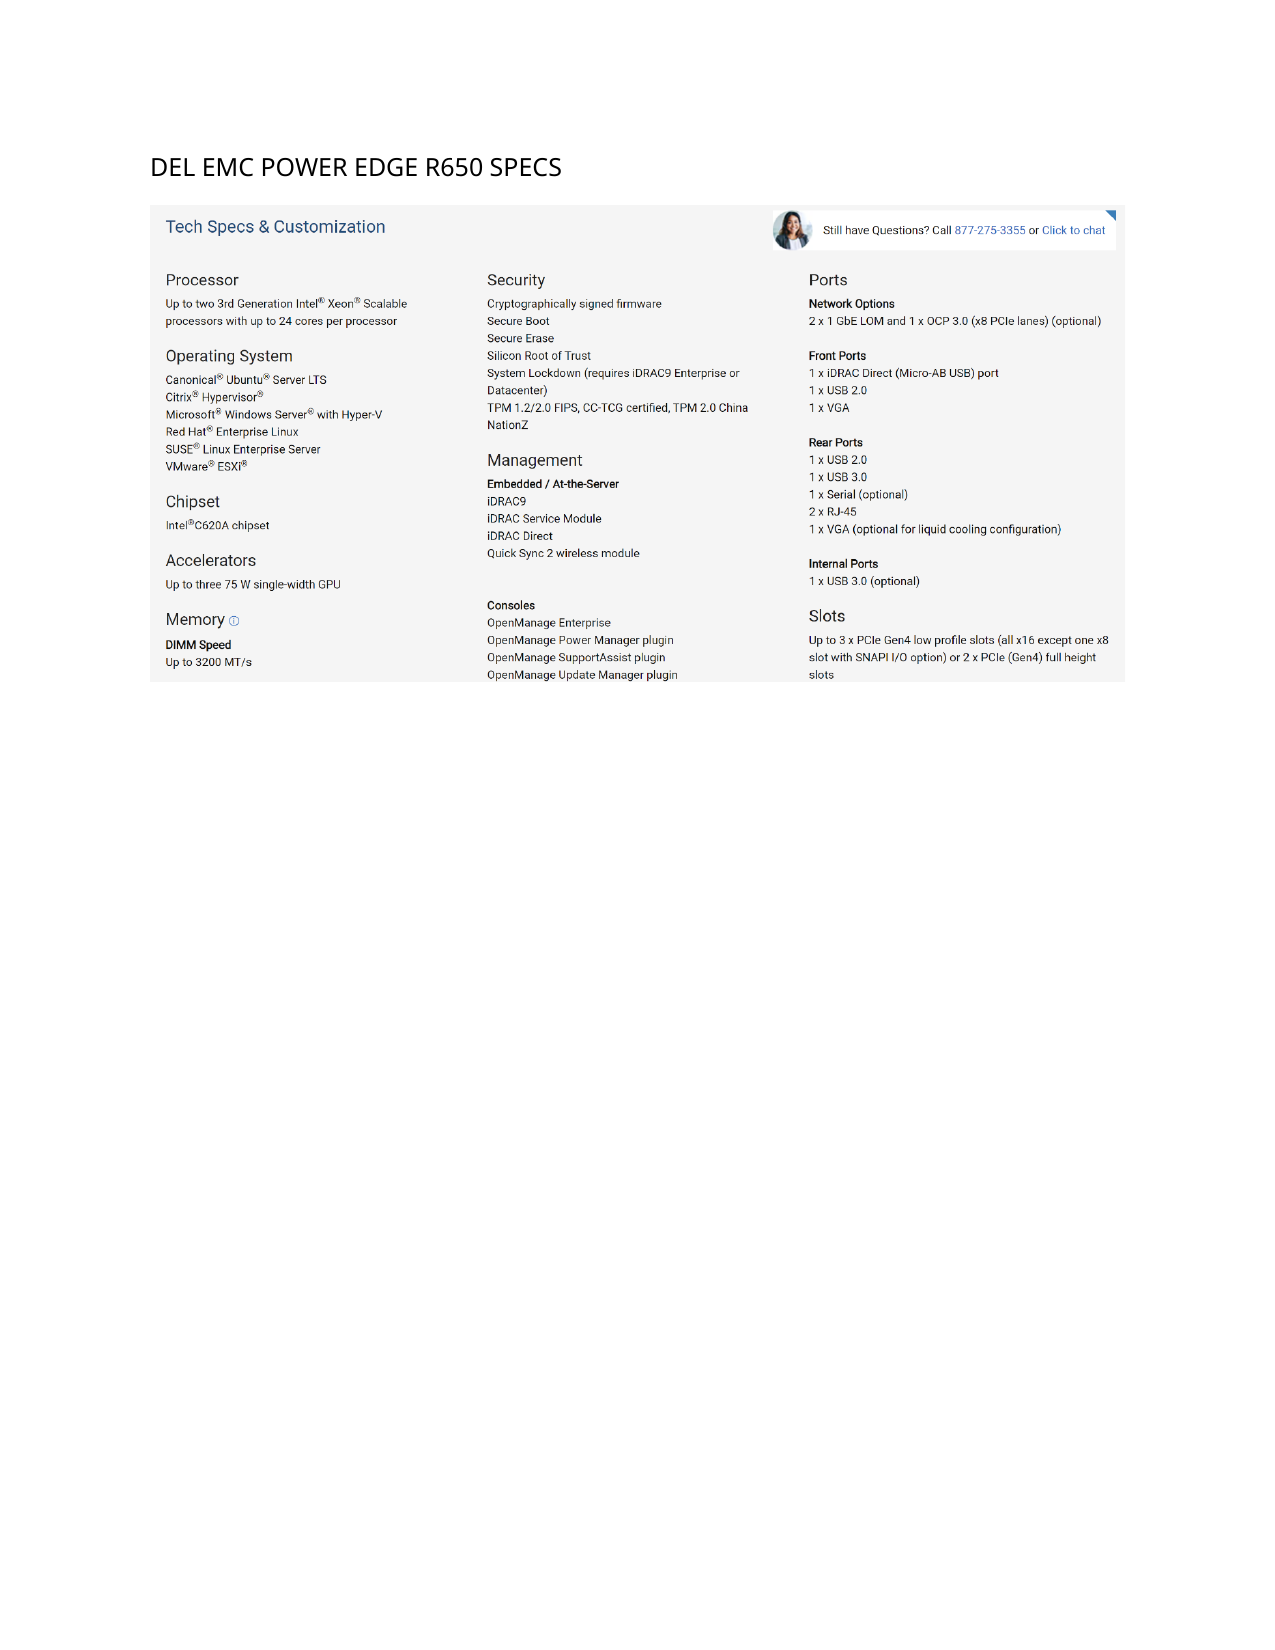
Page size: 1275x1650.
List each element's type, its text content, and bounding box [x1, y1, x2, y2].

text DEL EMC POWER EDGE R650 SPECS [150, 150, 1125, 184]
picture [150, 205, 1125, 682]
